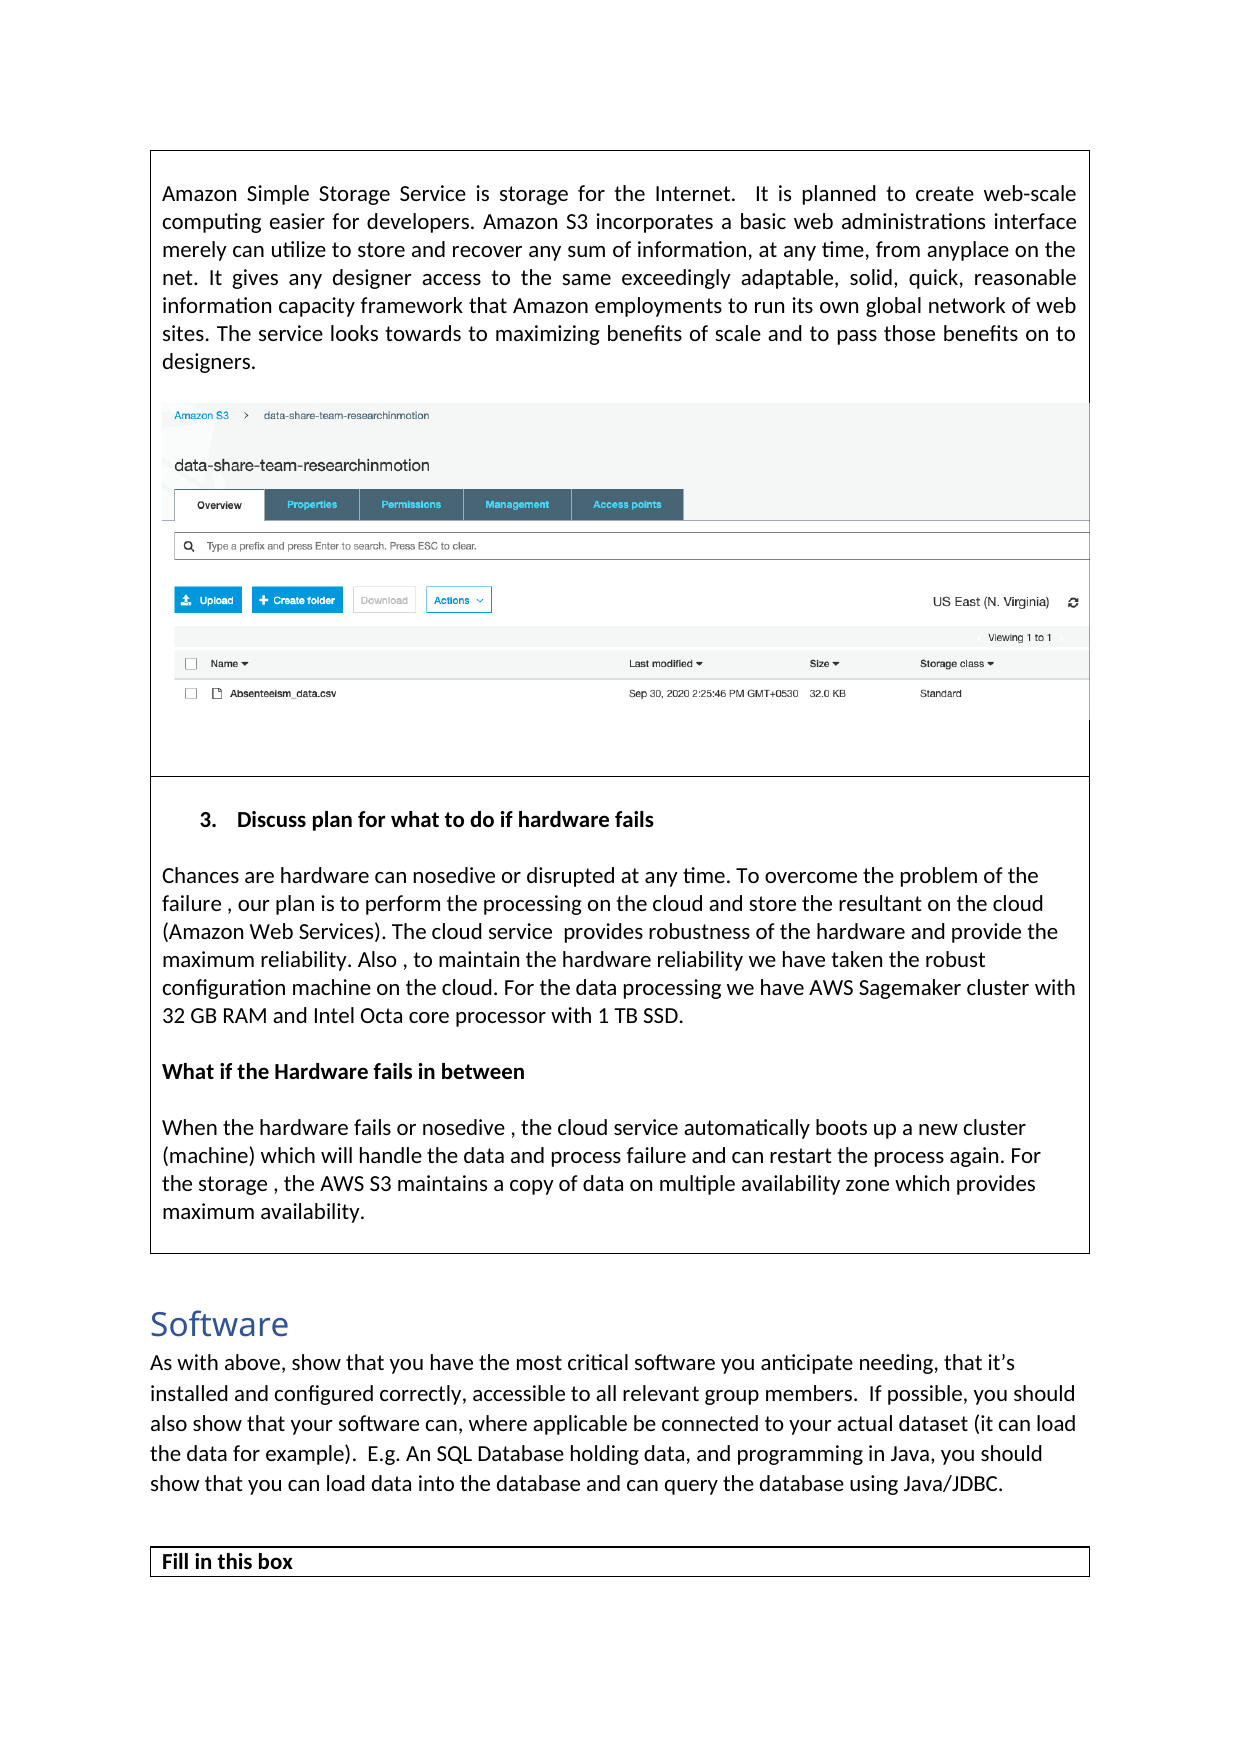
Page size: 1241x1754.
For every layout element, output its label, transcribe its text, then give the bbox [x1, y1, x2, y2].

picture [161, 403, 1090, 720]
text Software As with above, show that you have the most critical software you anticipate needing, that it’s installed and configured correctly, accessible to all relevant group members. If possible, you should also show that your software can, where applicable be connected to your actual dataset (it can load the data for example). E.g. An SQL Database holding data, and programming in Java, you should show that you can load data into the database and can query the database using Java/JDBC. [150, 1301, 1090, 1528]
table_cell Discuss plan for what to do if hardware fails Chances are hardware can nosedive or disrupted at any time. To overcome the problem of the failure , our plan is to perform the processing on the cloud and store the resultant on the cloud (Amazon Web Services). The cloud service provides robustness of the hardware and provide the maximum reliability. Also , to maintain the hardware reliability we have taken the robust configuration machine on the cloud. For the data processing we have AWS Sagemaker cluster with 32 GB RAM and Intel Octa core processor with 1 TB SSD. What if the Hardware fails in between When the hardware fails or nosedive , the cloud service automatically boots up a new cluster (machine) which will handle the data and process failure and can restart the process again. For the storage , the AWS S3 maintains a copy of data on multiple availability zone which provides maximum availability. [151, 777, 1089, 1253]
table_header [151, 151, 1089, 776]
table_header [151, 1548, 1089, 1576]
